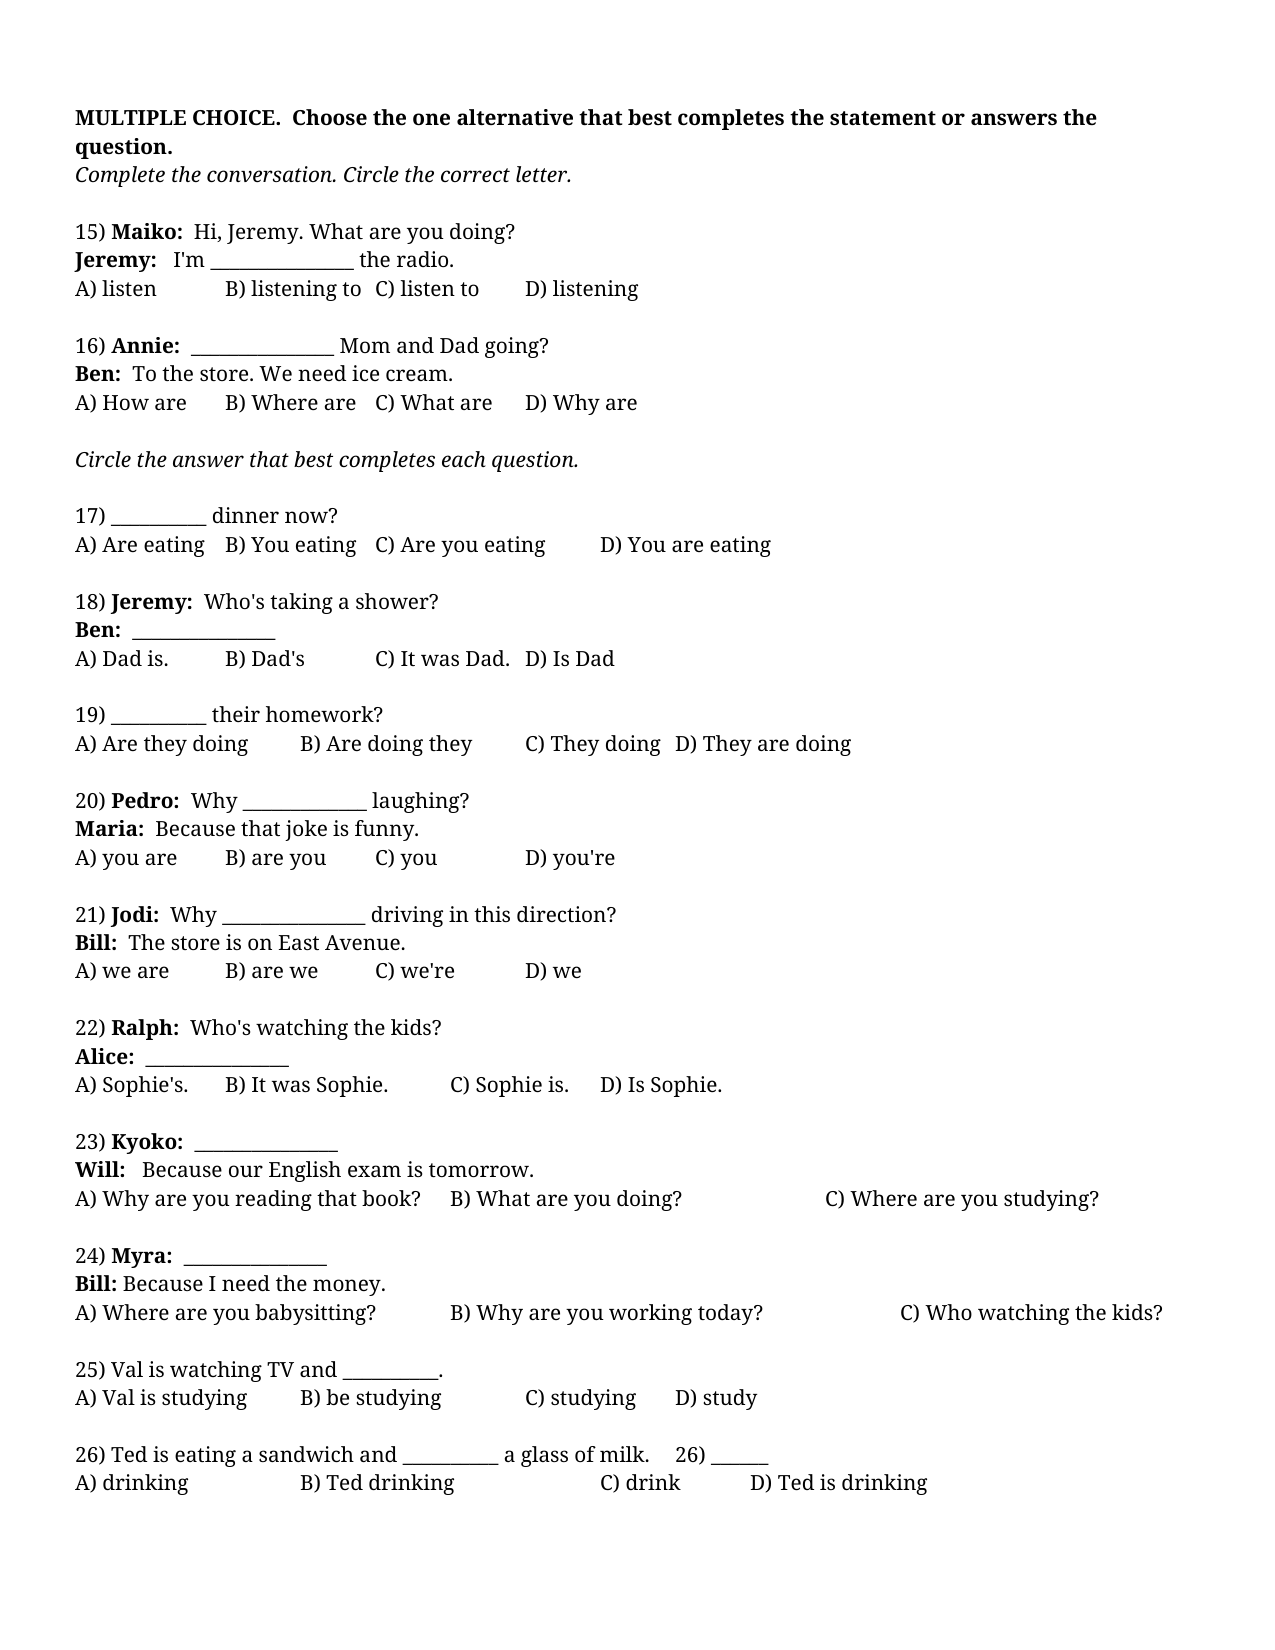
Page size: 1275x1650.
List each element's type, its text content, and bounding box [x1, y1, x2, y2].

text 15) Maiko: Hi, Jeremy. What are you doing? [75, 217, 1200, 246]
text 16) Annie: _______________ Mom and Dad going? [75, 331, 1200, 359]
text A) we are B) are we C) we're D) we [75, 957, 1200, 985]
text A) Dad is. B) Dad's C) It was Dad. D) Is Dad [75, 644, 1200, 672]
text 19) __________ their homework? [75, 701, 1200, 729]
text A) listen B) listening to C) listen to D) listening [75, 274, 1200, 302]
text Bill: The store is on East Avenue. [75, 928, 1200, 957]
text A) drinking B) Ted drinking C) drink D) Ted is drinking [75, 1468, 1200, 1497]
text Bill: Because I need the money. [75, 1269, 1200, 1298]
text 17) __________ dinner now? [75, 502, 1200, 530]
text Jeremy: I'm _______________ the radio. [75, 246, 1200, 274]
text Ben: To the store. We need ice cream. [75, 359, 1200, 388]
text A) you are B) are you C) you D) you're [75, 843, 1200, 871]
text 24) Myra: _______________ [75, 1241, 1200, 1269]
text 20) Pedro: Why _____________ laughing? [75, 786, 1200, 814]
text Circle the answer that best completes each question. [75, 445, 1200, 473]
text Will: Because our English exam is tomorrow. [75, 1156, 1200, 1184]
text A) Where are you babysitting? B) Why are you working today? C) Who watching the kids? [75, 1298, 1200, 1326]
text A) Val is studying B) be studying C) studying D) study [75, 1383, 1200, 1412]
text 23) Kyoko: _______________ [75, 1127, 1200, 1156]
text A) Why are you reading that book? B) What are you doing? C) Where are you studying? [75, 1184, 1200, 1212]
text A) Sophie's. B) It was Sophie. C) Sophie is. D) Is Sophie. [75, 1070, 1200, 1099]
text MULTIPLE CHOICE. Choose the one alternative that best completes the statement or answers the question. [75, 103, 1200, 160]
text A) How are B) Where are C) What are D) Why are [75, 388, 1200, 416]
text Alice: _______________ [75, 1042, 1200, 1070]
text 25) Val is watching TV and __________. [75, 1355, 1200, 1383]
text A) Are eating B) You eating C) Are you eating D) You are eating [75, 530, 1200, 558]
text 26) Ted is eating a sandwich and __________ a glass of milk. 26) ______ [75, 1440, 1200, 1468]
text Maria: Because that joke is funny. [75, 814, 1200, 843]
text 22) Ralph: Who's watching the kids? [75, 1013, 1200, 1042]
text 21) Jodi: Why _______________ driving in this direction? [75, 900, 1200, 928]
text A) Are they doing B) Are doing they C) They doing D) They are doing [75, 729, 1200, 757]
text Complete the conversation. Circle the correct letter. [75, 160, 1200, 189]
text 18) Jeremy: Who's taking a shower? [75, 587, 1200, 615]
text Ben: _______________ [75, 615, 1200, 644]
